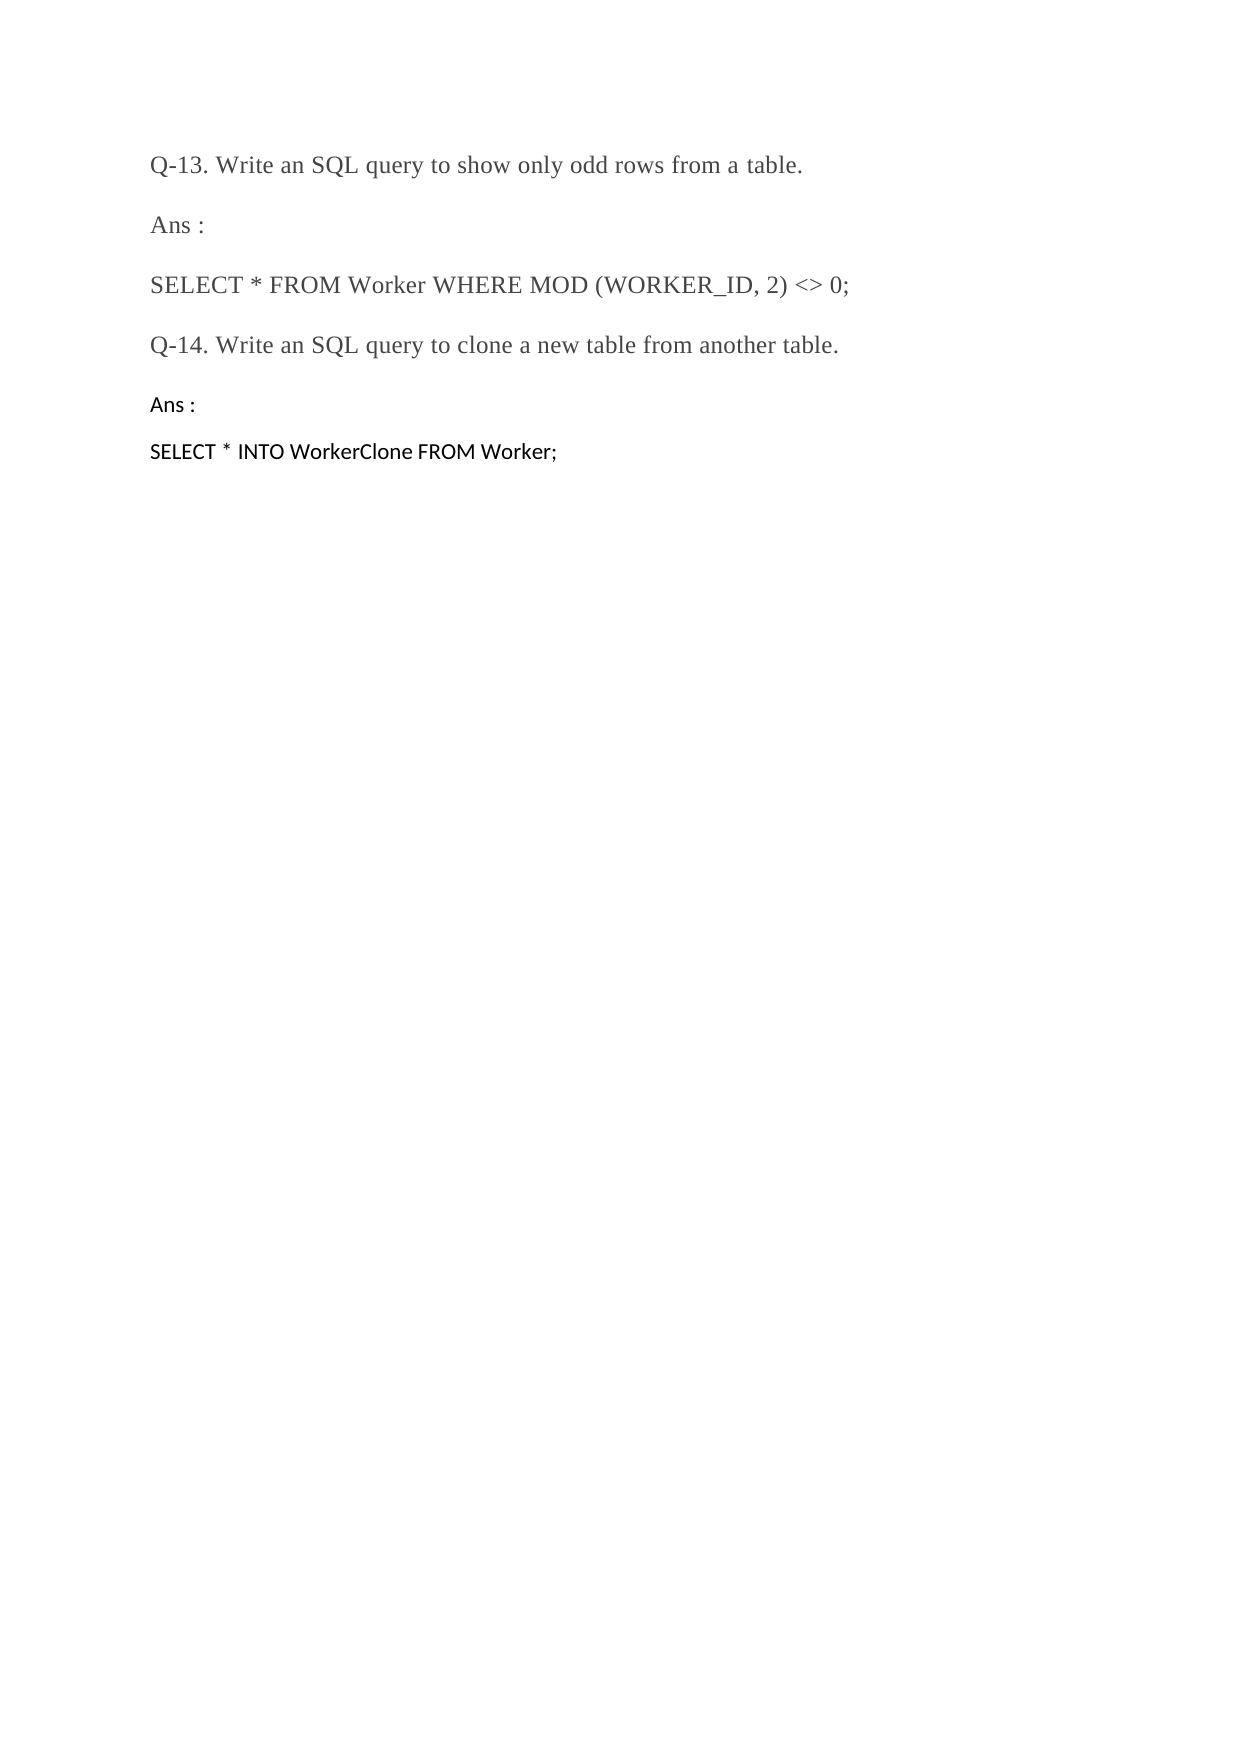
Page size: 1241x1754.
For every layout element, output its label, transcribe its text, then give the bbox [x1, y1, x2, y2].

subtitle Q-13. Write an SQL query to show only odd rows from a table. [150, 150, 1090, 179]
subtitle SELECT * FROM Worker WHERE MOD (WORKER_ID, 2) <> 0; [150, 270, 1090, 299]
subtitle Q-14. Write an SQL query to clone a new table from another table. [150, 330, 1090, 359]
text SELECT * INTO WorkerClone FROM Worker; [150, 437, 1090, 465]
subtitle Ans : [150, 210, 1090, 239]
text Ans : [150, 390, 1090, 418]
